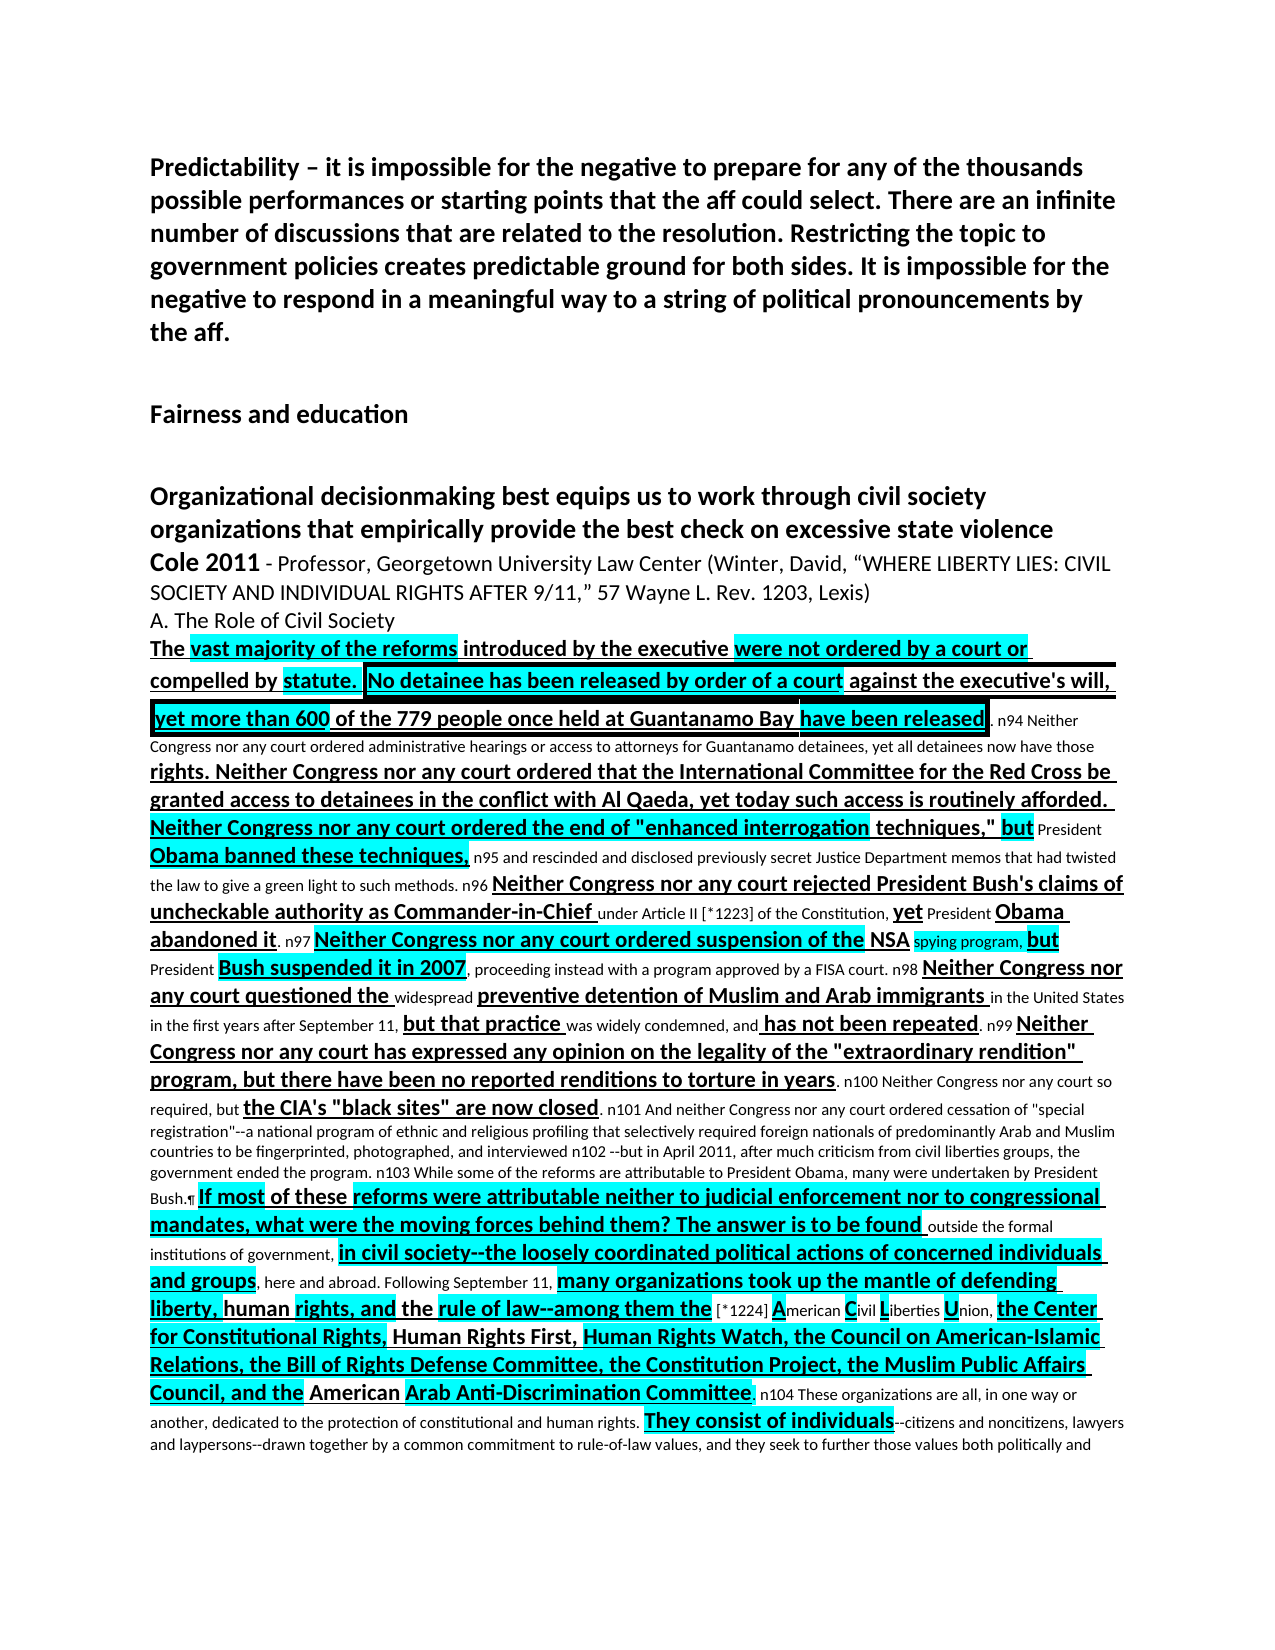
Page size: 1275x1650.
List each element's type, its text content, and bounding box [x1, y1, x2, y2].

subtitle Organizational decisionmaking best equips us to work through civil society organizations that empirically provide the best check on excessive state violence [150, 479, 1125, 545]
text A. The Role of Civil Society [150, 606, 1125, 634]
text Cole 2011 - Professor, Georgetown University Law Center (Winter, David, “WHERE LIBERTY LIES: CIVIL SOCIETY AND INDIVIDUAL RIGHTS AFTER 9/11,” 57 Wayne L. Rev. 1203, Lexis) [150, 545, 1125, 606]
subtitle Fairness and education [150, 397, 1125, 430]
subtitle Predictability – it is impossible for the negative to prepare for any of the thousands possible performances or starting points that the aff could select. There are an infinite number of discussions that are related to the resolution. Restricting the topic to government policies creates predictable ground for both sides. It is impossible for the negative to respond in a meaningful way to a string of political pronouncements by the aff. [150, 150, 1125, 348]
